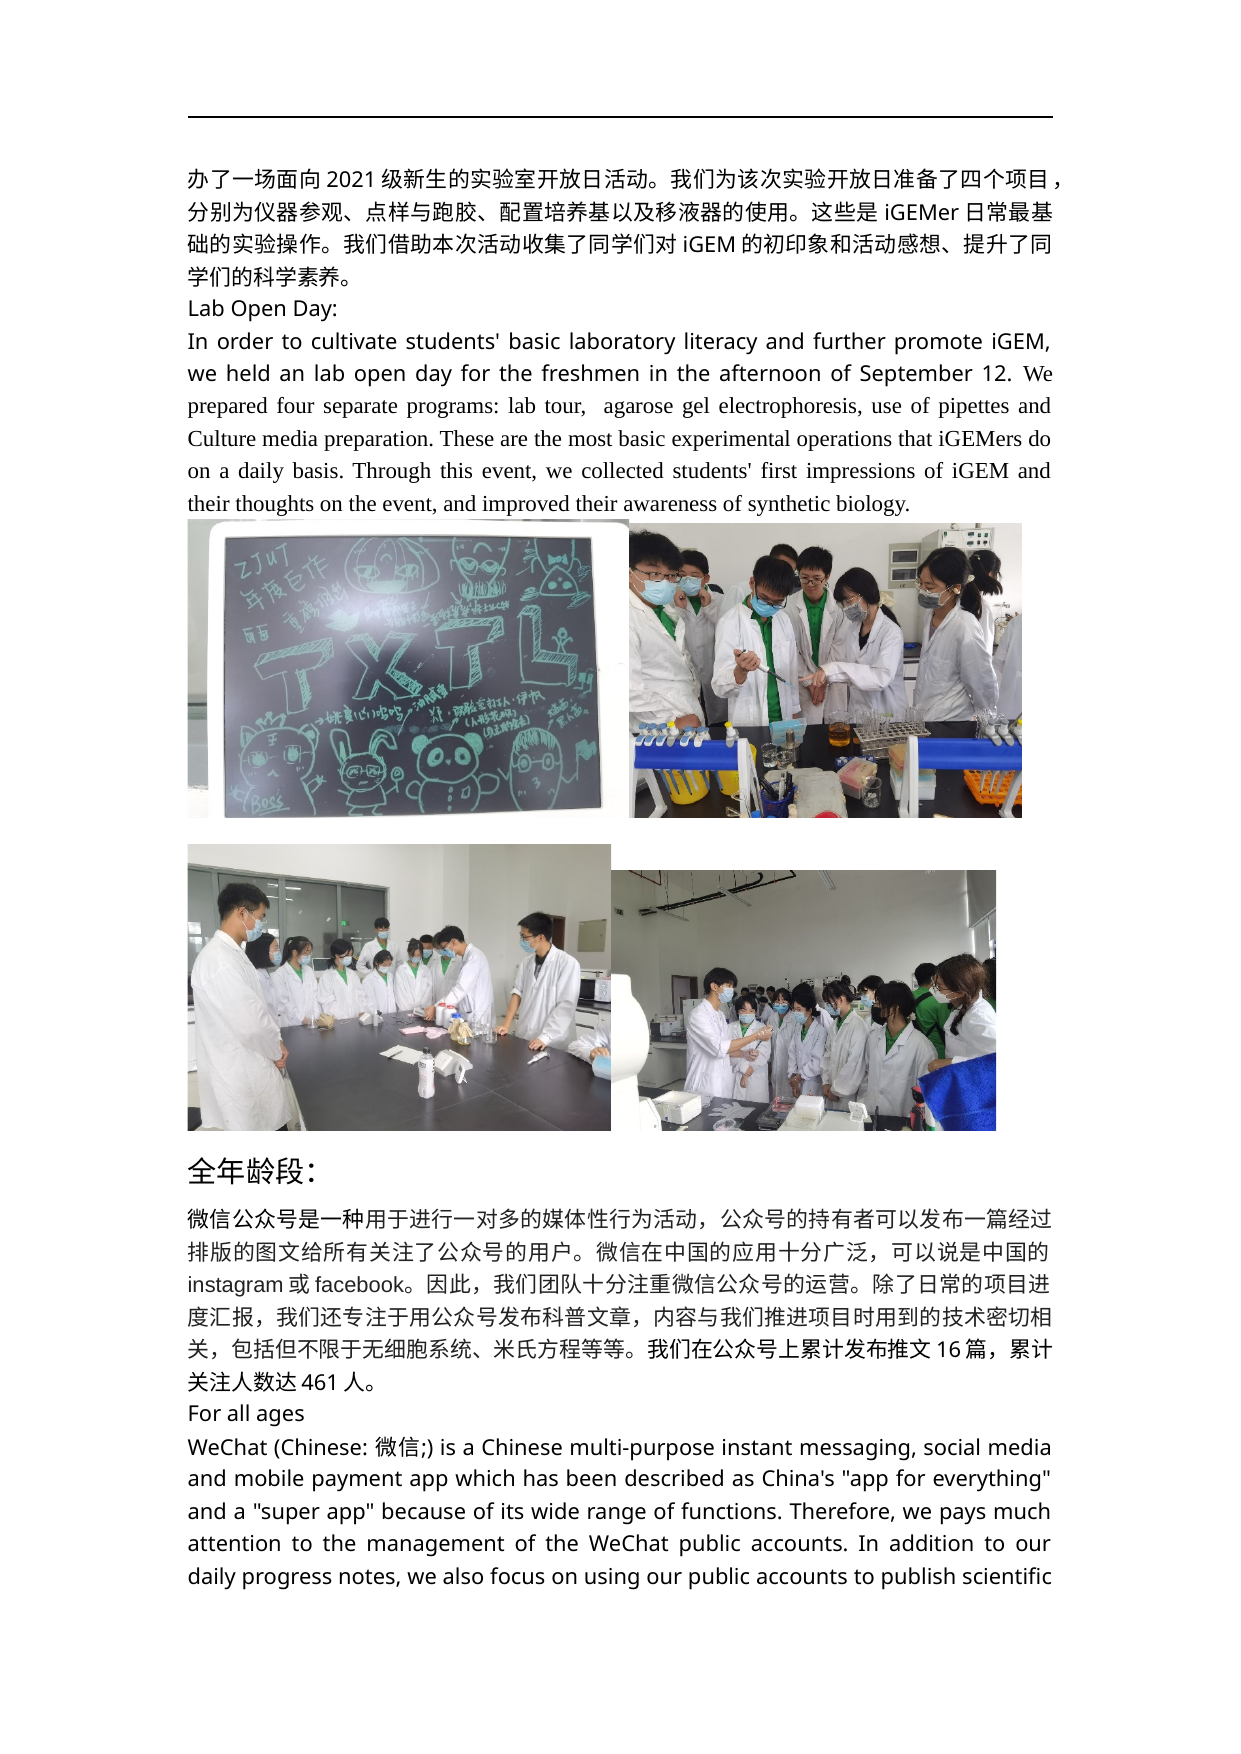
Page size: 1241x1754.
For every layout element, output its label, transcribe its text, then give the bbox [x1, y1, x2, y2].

text Lab Open Day: [187, 292, 1053, 324]
text For all ages [187, 1397, 1053, 1429]
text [187, 162, 1053, 292]
text 全年龄段： [187, 1137, 1053, 1202]
picture [187, 844, 997, 1131]
picture [187, 519, 1022, 818]
text In order to cultivate students' basic laboratory literacy and further promote iGEM, we held an lab open day for the freshmen in the afternoon of September 12. We prepared four separate programs: lab tour, agarose gel electrophoresis, use of pipettes and Culture media preparation. These are the most basic experimental operations that iGEMers do on a daily basis. Through this event, we collected students' first impressions of iGEM and their thoughts on the event, and improved their awareness of synthetic biology. [187, 324, 1053, 519]
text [187, 1429, 1053, 1592]
text 微信公众号是一种用于进行一对多的媒体性行为活动，公众号的持有者可以发布一篇经过排版的图文给所有关注了公众号的用户。微信在中国的应用十分广泛，可以说是中国的instagram或facebook。因此，我们团队十分注重微信公众号的运营。除了日常的项目进度汇报，我们还专注于用公众号发布科普文章，内容与我们推进项目时用到的技术密切相关，包括但不限于无细胞系统、米氏方程等等。我们在公众号上累计发布推文16篇，累计关注人数达461人。 [187, 1202, 1053, 1397]
